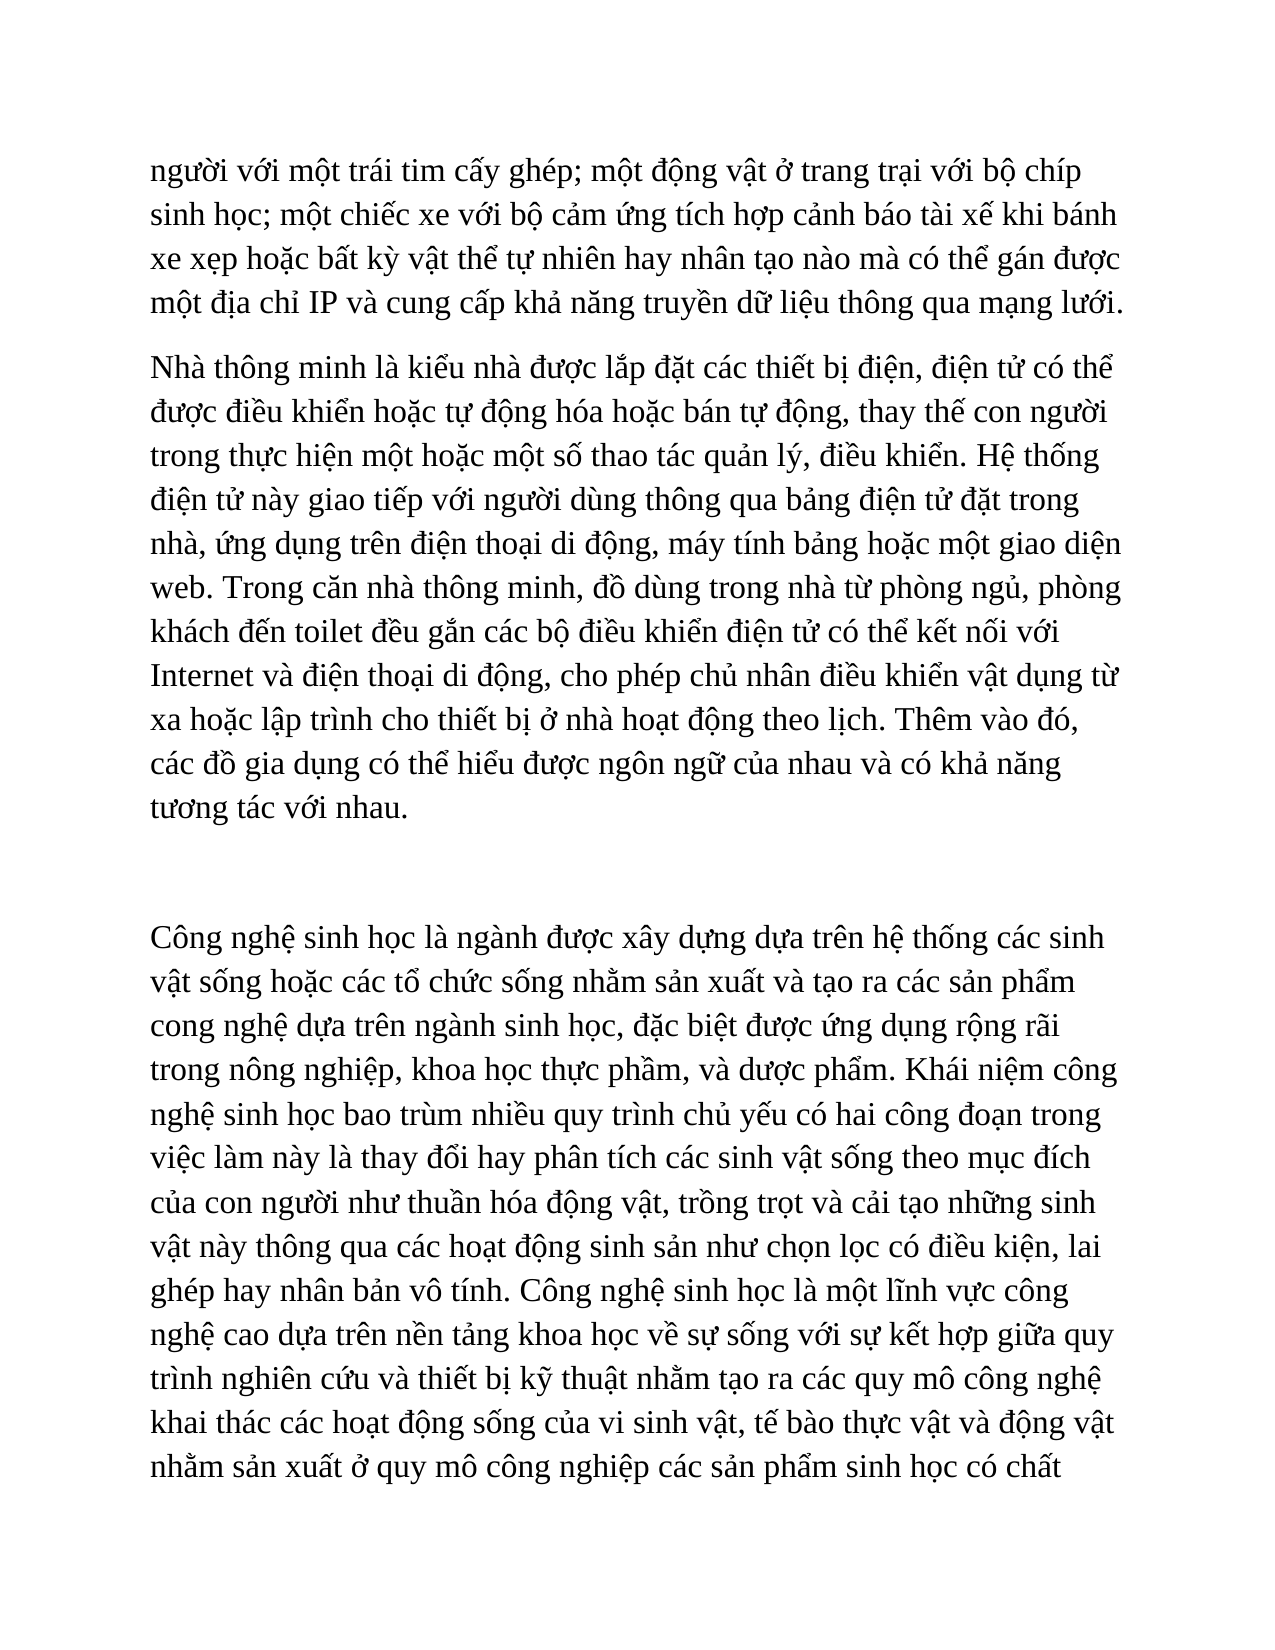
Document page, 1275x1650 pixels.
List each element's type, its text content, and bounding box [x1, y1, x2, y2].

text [150, 917, 1125, 1484]
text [150, 150, 1125, 321]
text Nhà thông minh là kiểu nhà được lắp đặt các thiết bị điện, điện tử có thể được điều khiển hoặc tự động hóa hoặc bán tự động, thay thế con người trong thực hiện một hoặc một số thao tác quản lý, điều khiển. Hệ thống điện tử này giao tiếp với người dùng thông qua bảng điện tử đặt trong nhà, ứng dụng trên điện thoại di động, máy tính bảng hoặc một giao diện web. Trong căn nhà thông minh, đồ dùng trong nhà từ phòng ngủ, phòng khách đến toilet đều gắn các bộ điều khiển điện tử có thể kết nối với Internet và điện thoại di động, cho phép chủ nhân điều khiển vật dụng từ xa hoặc lập trình cho thiết bị ở nhà hoạt động theo lịch. Thêm vào đó, các đồ gia dụng có thể hiểu được ngôn ngữ của nhau và có khả năng tương tác với nhau. [150, 347, 1125, 826]
